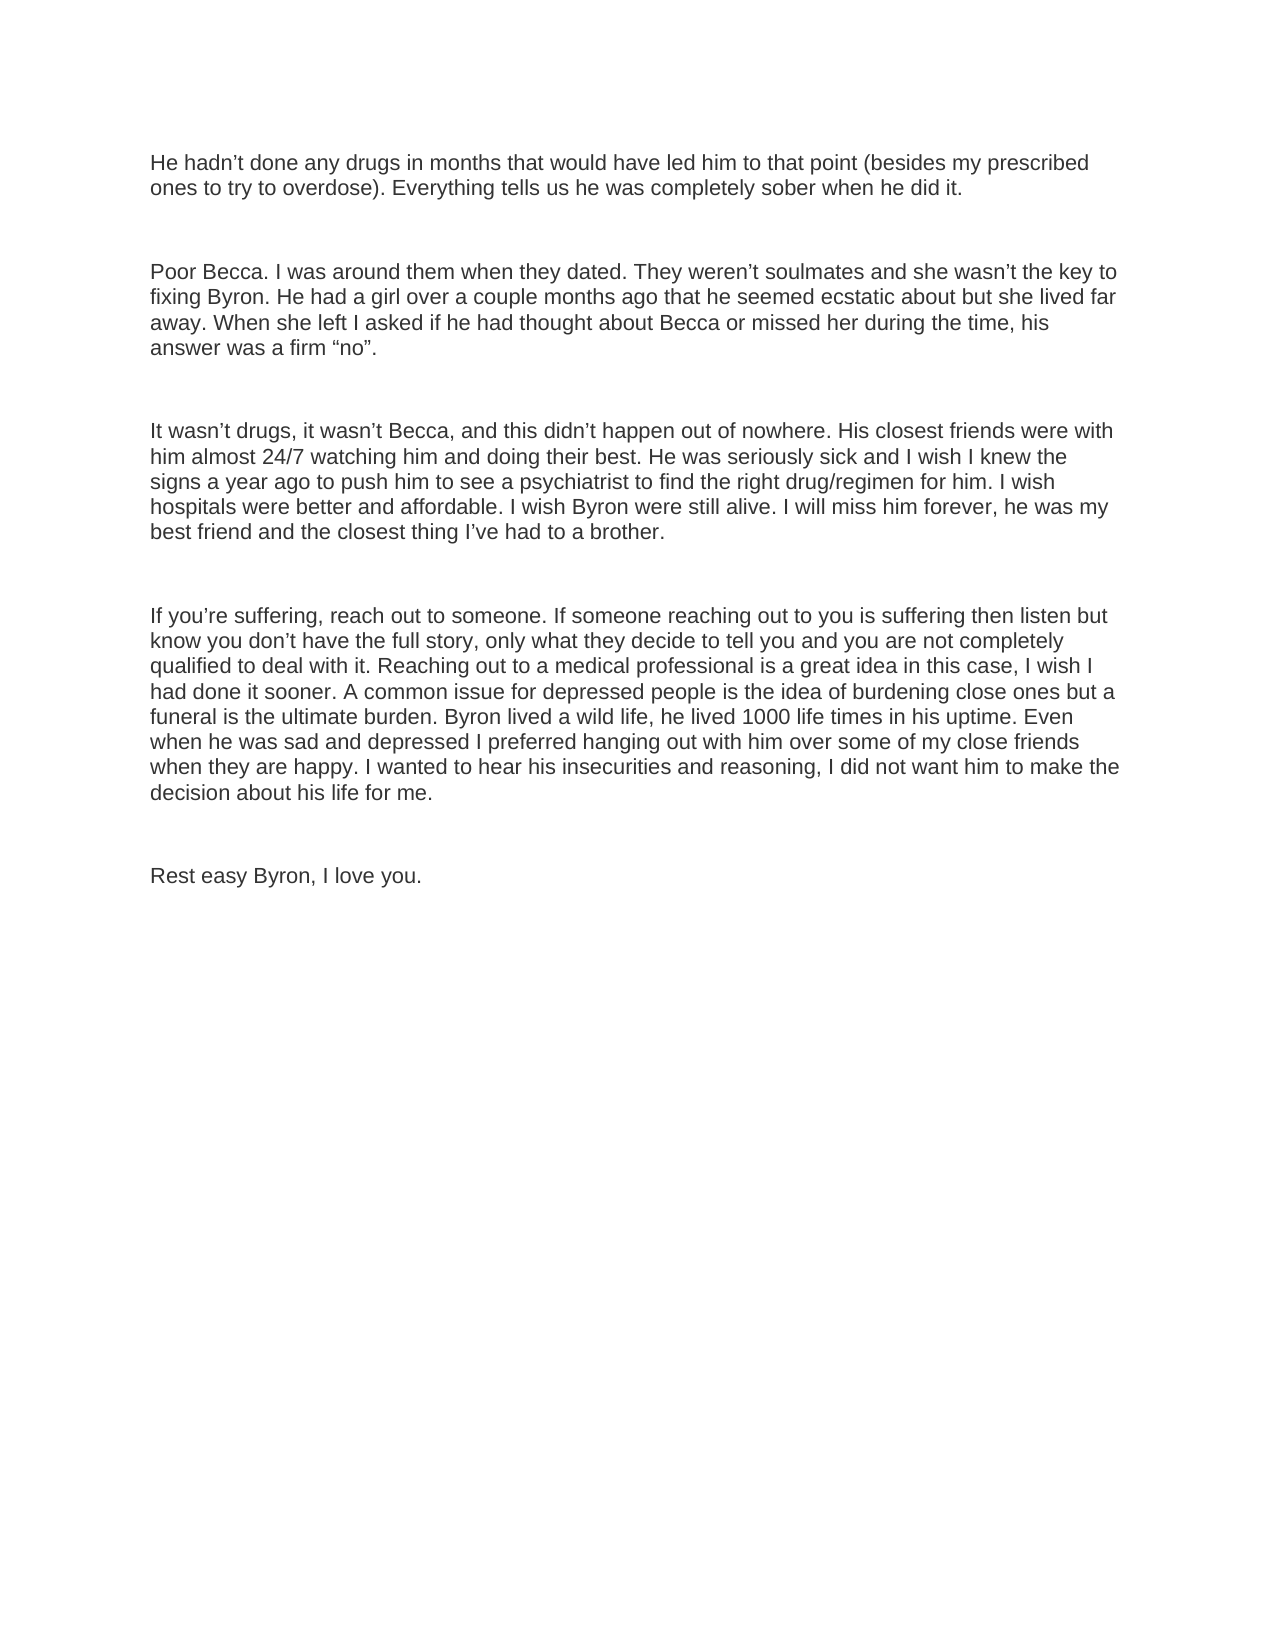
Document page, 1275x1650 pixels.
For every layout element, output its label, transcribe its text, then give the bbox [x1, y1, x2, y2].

text If you’re suffering, reach out to someone. If someone reaching out to you is suffering then listen but know you don’t have the full story, only what they decide to tell you and you are not completely qualified to deal with it. Reaching out to a medical professional is a great idea in this case, I wish I had done it sooner. A common issue for depressed people is the idea of burdening close ones but a funeral is the ultimate burden. Byron lived a wild life, he lived 1000 life times in his uptime. Even when he was sad and depressed I preferred hanging out with him over some of my close friends when they are happy. I wanted to hear his insecurities and reasoning, I did not want him to make the decision about his life for me. [150, 603, 1125, 804]
text Rest easy Byron, I love you. [150, 863, 1125, 888]
text He hadn’t done any drugs in months that would have led him to that point (besides my prescribed ones to try to overdose). Everything tells us he was completely sober when he did it. [150, 150, 1125, 200]
text Poor Becca. I was around them when they dated. They weren’t soulmates and she wasn’t the key to fixing Byron. He had a girl over a couple months ago that he seemed ecstatic about but she lived far away. When she left I asked if he had thought about Becca or missed her during the time, his answer was a firm “no”. [150, 259, 1125, 360]
text It wasn’t drugs, it wasn’t Becca, and this didn’t happen out of nowhere. His closest friends were with him almost 24/7 watching him and doing their best. He was seriously sick and I wish I knew the signs a year ago to push him to see a psychiatrist to find the right drug/regimen for him. I wish hospitals were better and affordable. I wish Byron were still alive. I will miss him forever, he was my best friend and the closest thing I’ve had to a brother. [150, 418, 1125, 544]
